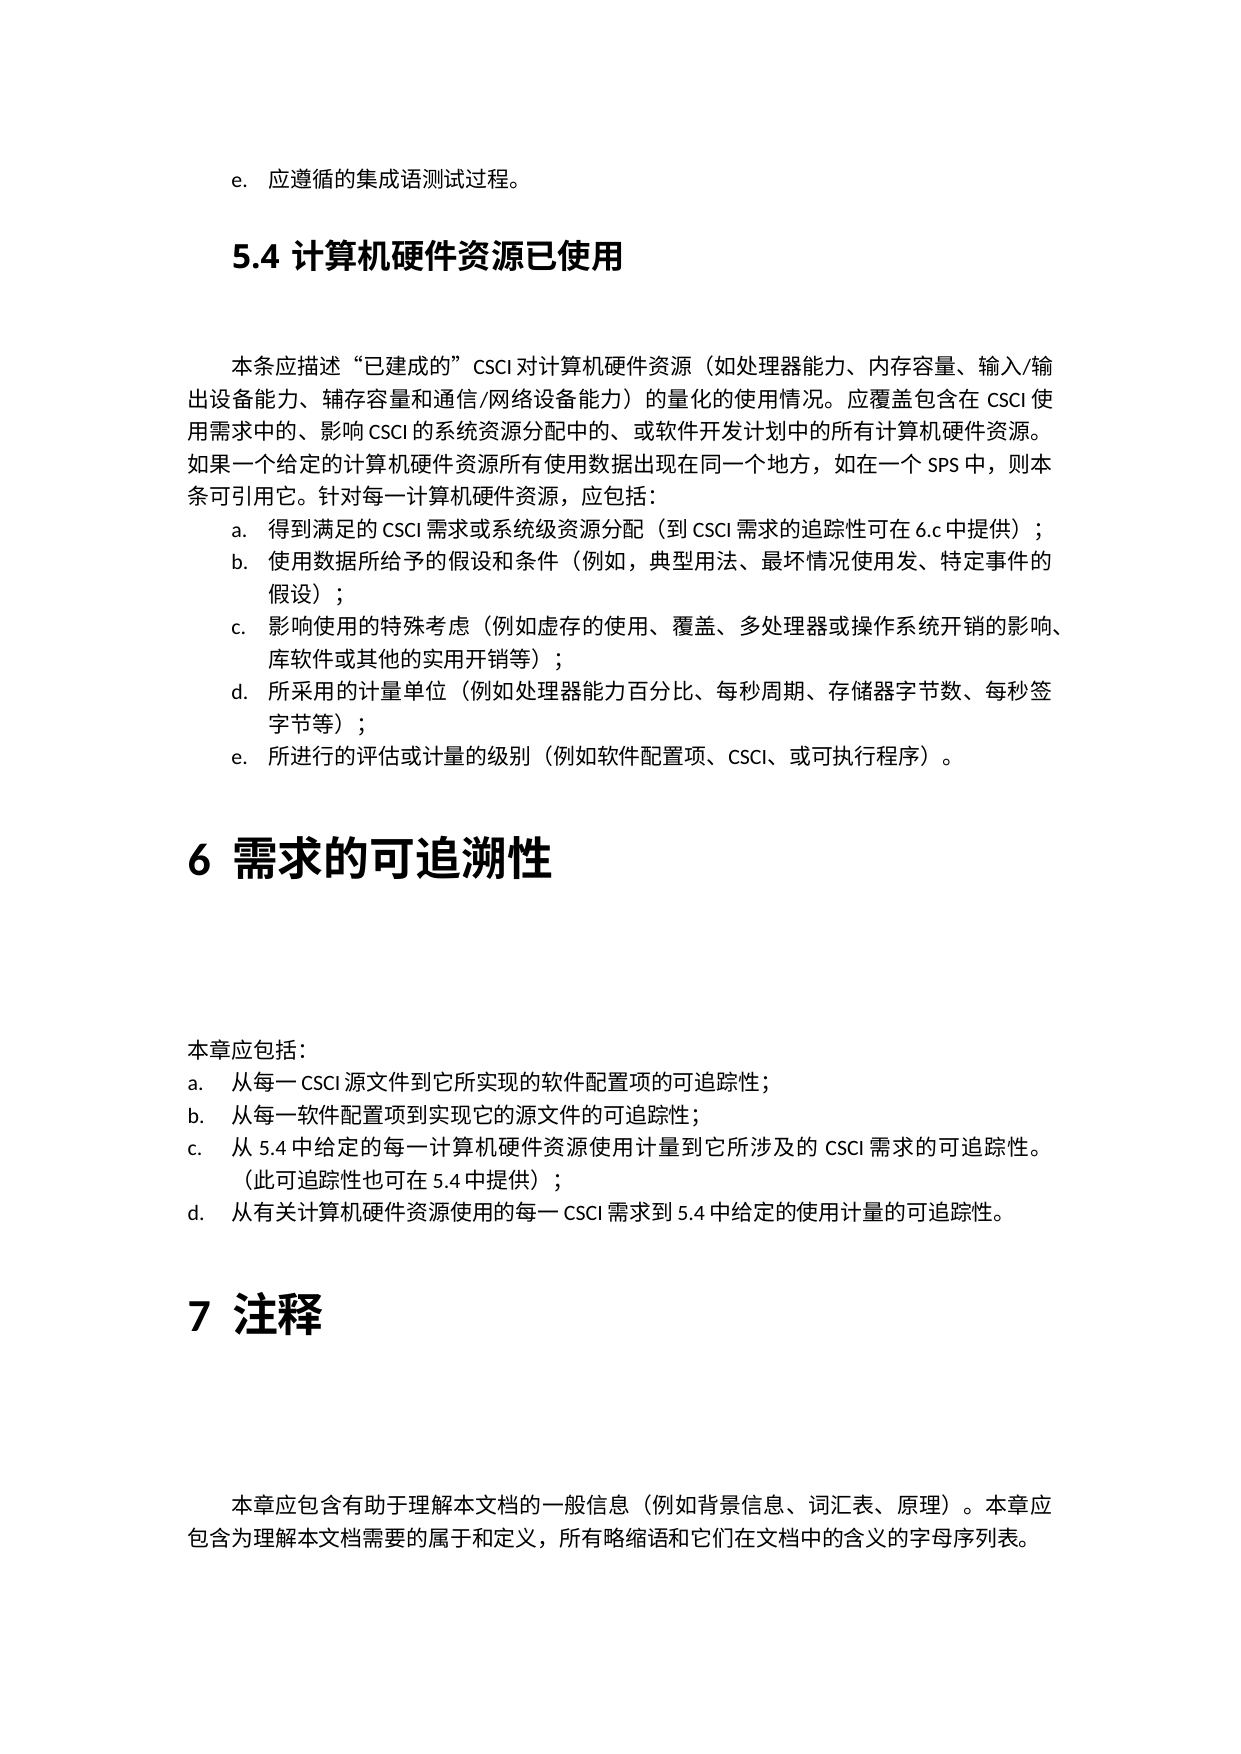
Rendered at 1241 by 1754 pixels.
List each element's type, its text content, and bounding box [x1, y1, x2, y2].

subtitle 计算机硬件资源已使用 [232, 222, 1053, 287]
subtitle 注释 [187, 1263, 1053, 1360]
text 本条应描述“已建成的”CSCI对计算机硬件资源（如处理器能力、内存容量、输入/输出设备能力、辅存容量和通信/网络设备能力）的量化的使用情况。应覆盖包含在CSCI使用需求中的、影响CSCI的系统资源分配中的、或软件开发计划中的所有计算机硬件资源。如果一个给定的计算机硬件资源所有使用数据出现在同一个地方，如在一个SPS中，则本条可引用它。针对每一计算机硬件资源，应包括： [187, 349, 1053, 511]
text 本章应包括： [187, 1032, 1053, 1065]
list 影响使用的特殊考虑（例如虚存的使用、覆盖、多处理器或操作系统开销的影响、库软件或其他的实用开销等）； [231, 609, 1053, 674]
list 应遵循的集成语测试过程。 [231, 162, 1053, 194]
list 所采用的计量单位（例如处理器能力百分比、每秒周期、存储器字节数、每秒签字节等）； [231, 674, 1053, 739]
list 从5.4中给定的每一计算机硬件资源使用计量到它所涉及的CSCI需求的可追踪性。（此可追踪性也可在5.4中提供）； [187, 1130, 1053, 1195]
list 从每一软件配置项到实现它的源文件的可追踪性； [187, 1097, 1053, 1130]
text 本章应包含有助于理解本文档的一般信息（例如背景信息、词汇表、原理）。本章应包含为理解本文档需要的属于和定义，所有略缩语和它们在文档中的含义的字母序列表。 [187, 1488, 1053, 1553]
list 从每一CSCI源文件到它所实现的软件配置项的可追踪性； [187, 1065, 1053, 1097]
list 使用数据所给予的假设和条件（例如，典型用法、最坏情况使用发、特定事件的假设）； [231, 544, 1053, 609]
list 得到满足的CSCI需求或系统级资源分配（到CSCI需求的追踪性可在6.c中提供）； [231, 511, 1053, 544]
subtitle 需求的可追溯性 [187, 807, 1053, 904]
list 所进行的评估或计量的级别（例如软件配置项、CSCI、或可执行程序）。 [231, 739, 1053, 771]
list 从有关计算机硬件资源使用的每一CSCI需求到5.4中给定的使用计量的可追踪性。 [187, 1195, 1053, 1227]
